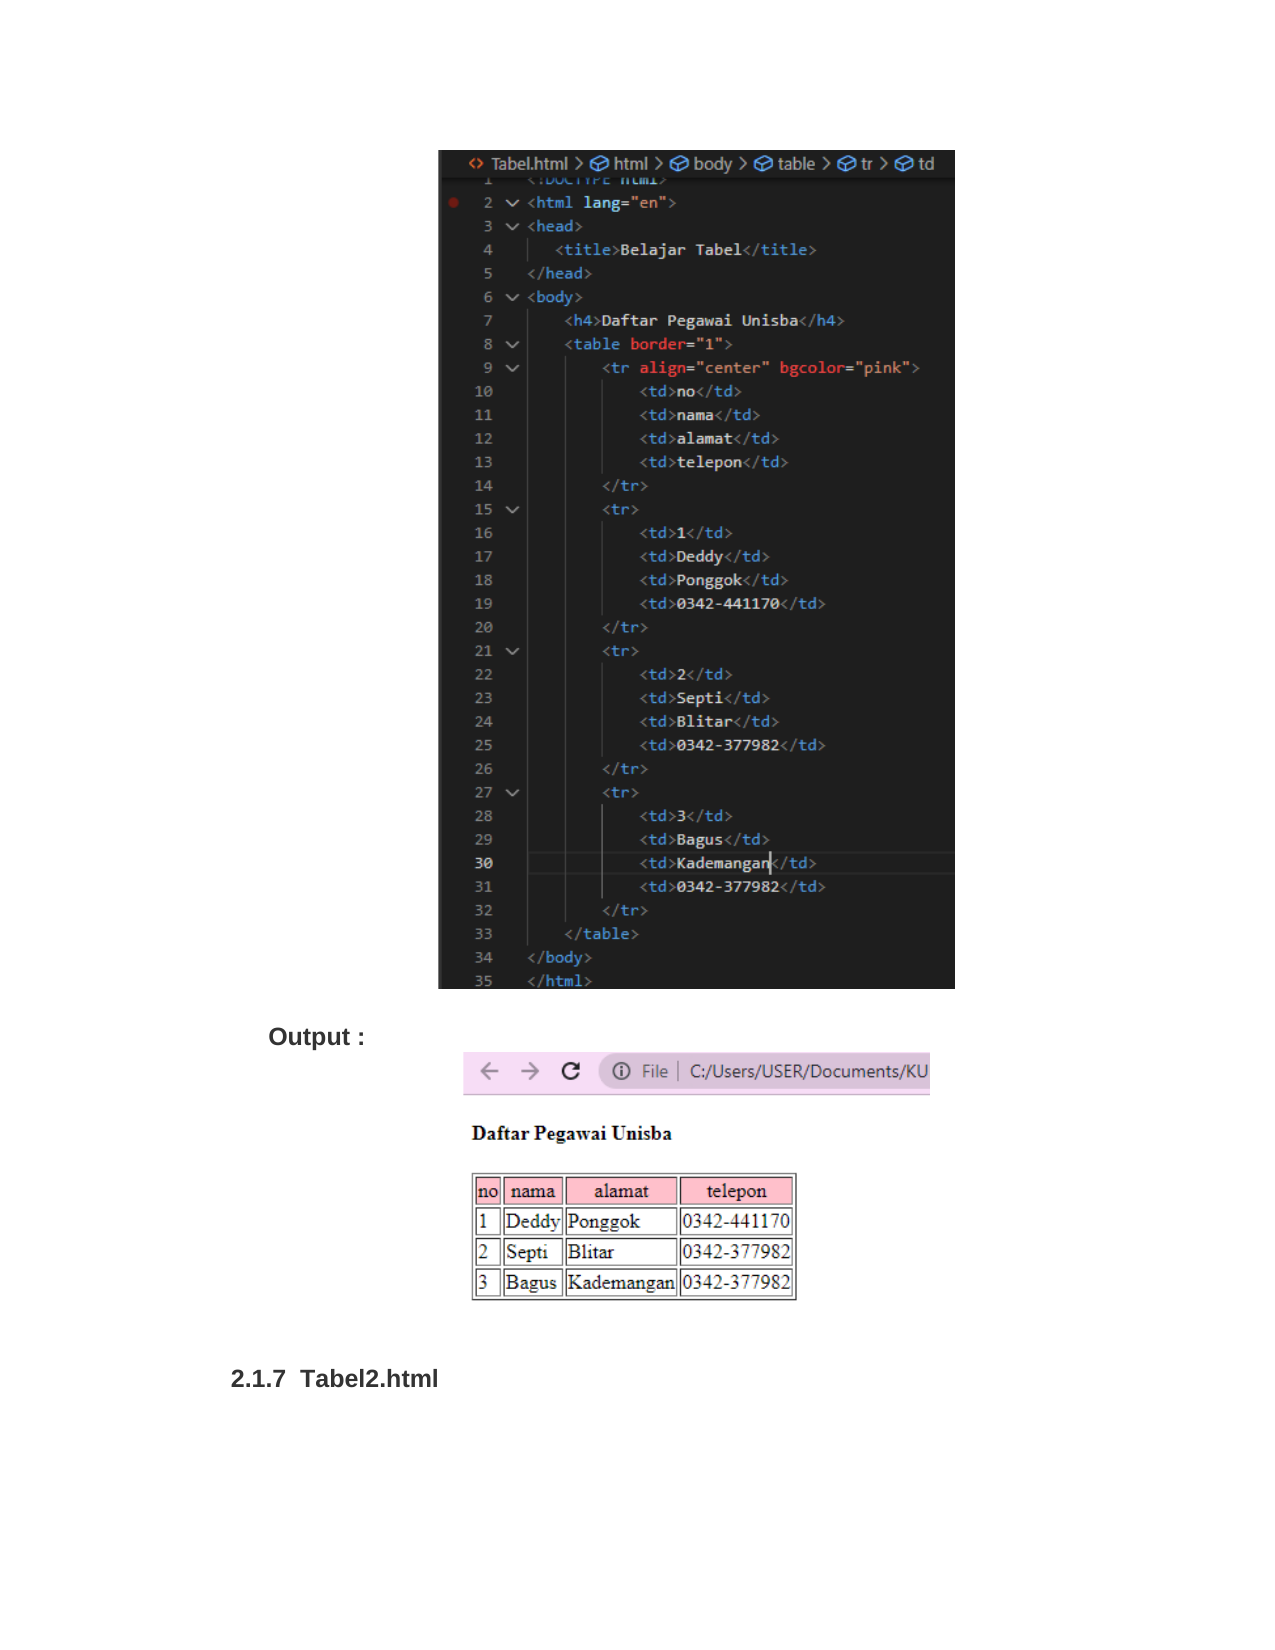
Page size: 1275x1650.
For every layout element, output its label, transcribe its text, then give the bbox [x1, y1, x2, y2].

picture [438, 150, 955, 989]
picture [463, 1052, 930, 1331]
list Tabel2.html [231, 1364, 1125, 1393]
list Output : [268, 1022, 1125, 1051]
